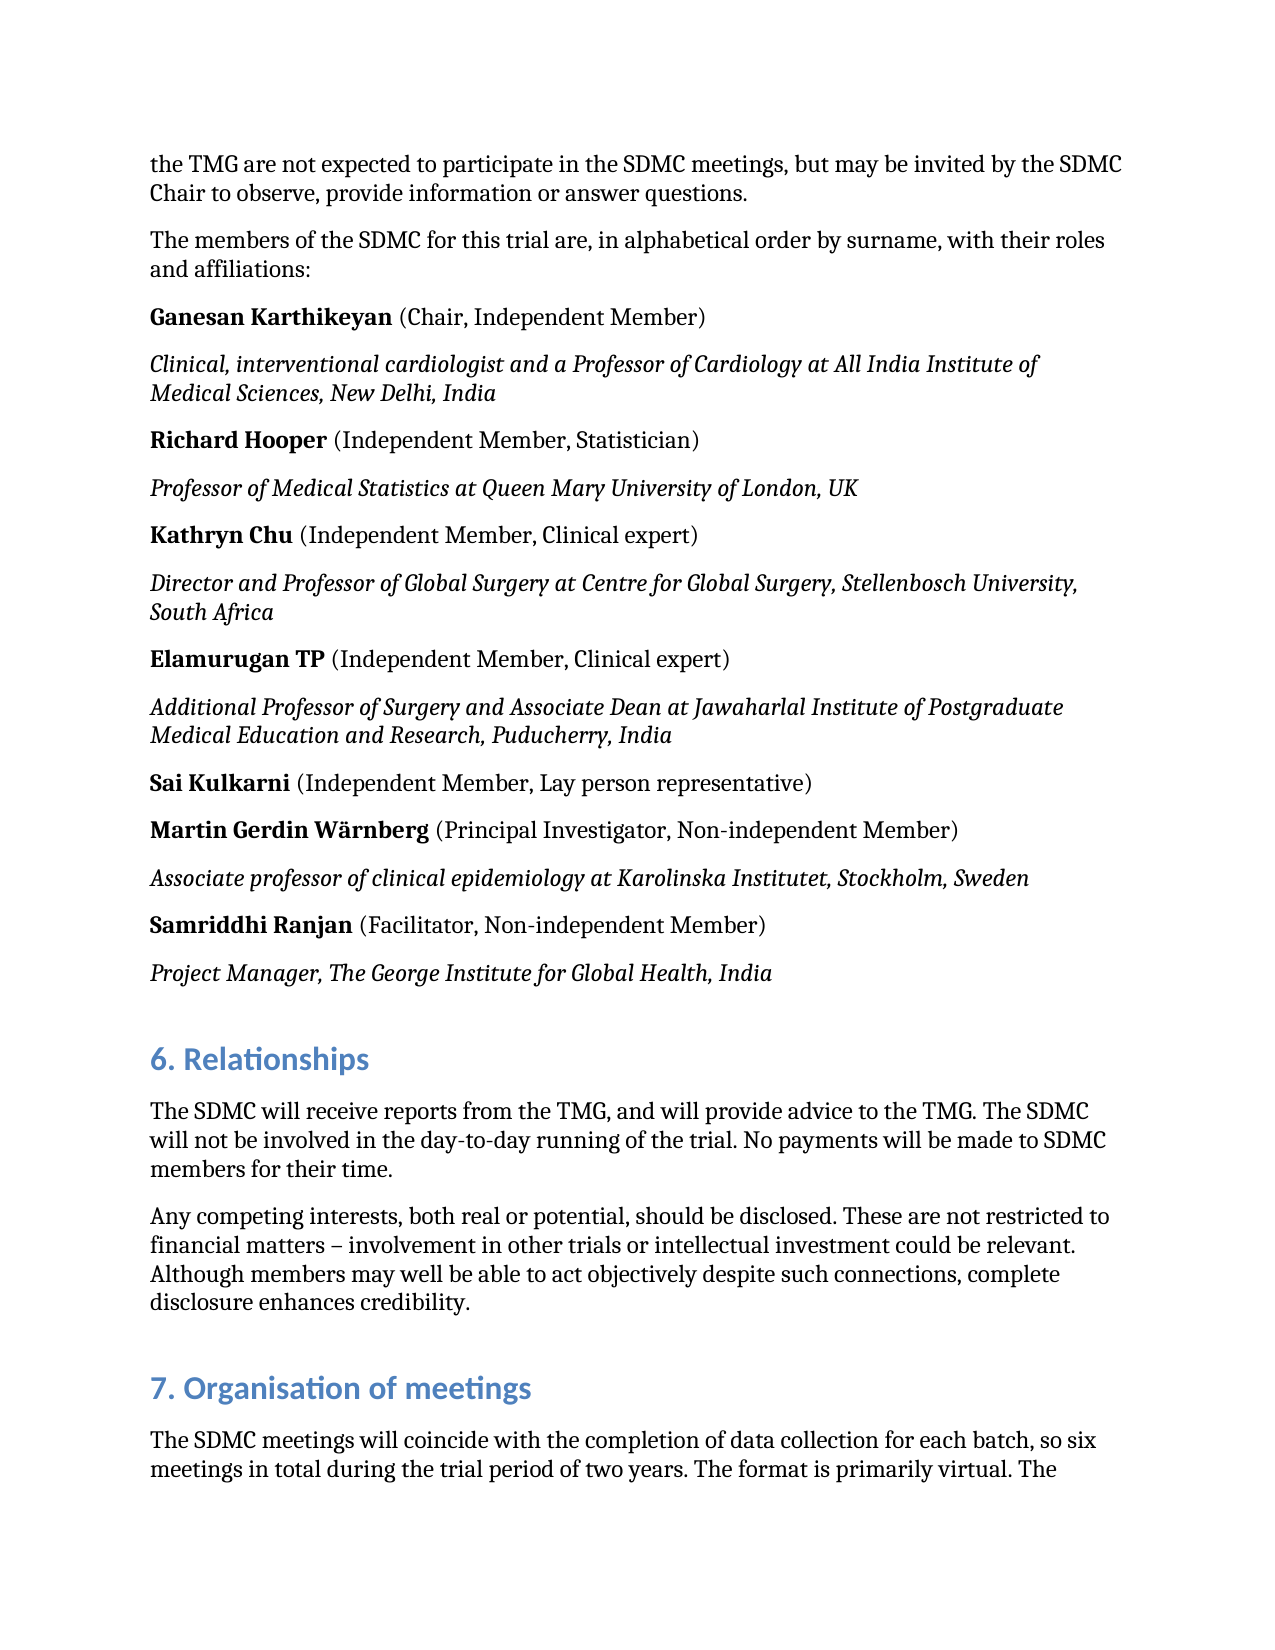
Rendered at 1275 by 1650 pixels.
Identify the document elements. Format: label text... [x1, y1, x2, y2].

text The members of the SDMC for this trial are, in alphabetical order by surname, with their roles and affiliations: [150, 226, 1125, 284]
text Martin Gerdin Wärnberg (Principal Investigator, Non-independent Member) [150, 816, 1125, 845]
text The SDMC will receive reports from the TMG, and will provide advice to the TMG. The SDMC will not be involved in the day-to-day running of the trial. No payments will be made to SDMC members for their time. [150, 1097, 1125, 1183]
text Additional Professor of Surgery and Associate Dean at Jawaharlal Institute of Postgraduate Medical Education and Research, Puducherry, India [150, 692, 1125, 750]
text Director and Professor of Global Surgery at ​​​​​​​​​​​​Centre for Global Surgery​​, Stellenbosch University, South Africa [150, 569, 1125, 626]
text Richard Hooper (Independent Member, Statistician) [150, 426, 1125, 455]
text Samriddhi Ranjan (Facilitator, Non-independent Member) [150, 911, 1125, 940]
text Any competing interests, both real or potential, should be disclosed. These are not restricted to financial matters – involvement in other trials or intellectual investment could be relevant. Although members may well be able to act objectively despite such connections, complete disclosure enhances credibility. [150, 1202, 1125, 1317]
text Associate professor of clinical epidemiology at Karolinska Institutet, Stockholm, Sweden [150, 864, 1125, 892]
text Kathryn Chu (Independent Member, Clinical expert) [150, 521, 1125, 550]
subtitle 7. Organisation of meetings [150, 1367, 1125, 1408]
text Clinical, interventional cardiologist and a Professor of Cardiology at All India Institute of Medical Sciences, New Delhi, India [150, 350, 1125, 407]
text Professor of Medical Statistics at Queen Mary University of London, UK [150, 474, 1125, 502]
text Elamurugan TP (Independent Member, Clinical expert) [150, 645, 1125, 674]
text Project Manager, The George Institute for Global Health, India [150, 959, 1125, 987]
text Ganesan Karthikeyan (Chair, Independent Member) [150, 302, 1125, 331]
text Sai Kulkarni (Independent Member, Lay person representative) [150, 769, 1125, 797]
subtitle 6. Relationships [150, 1037, 1125, 1078]
